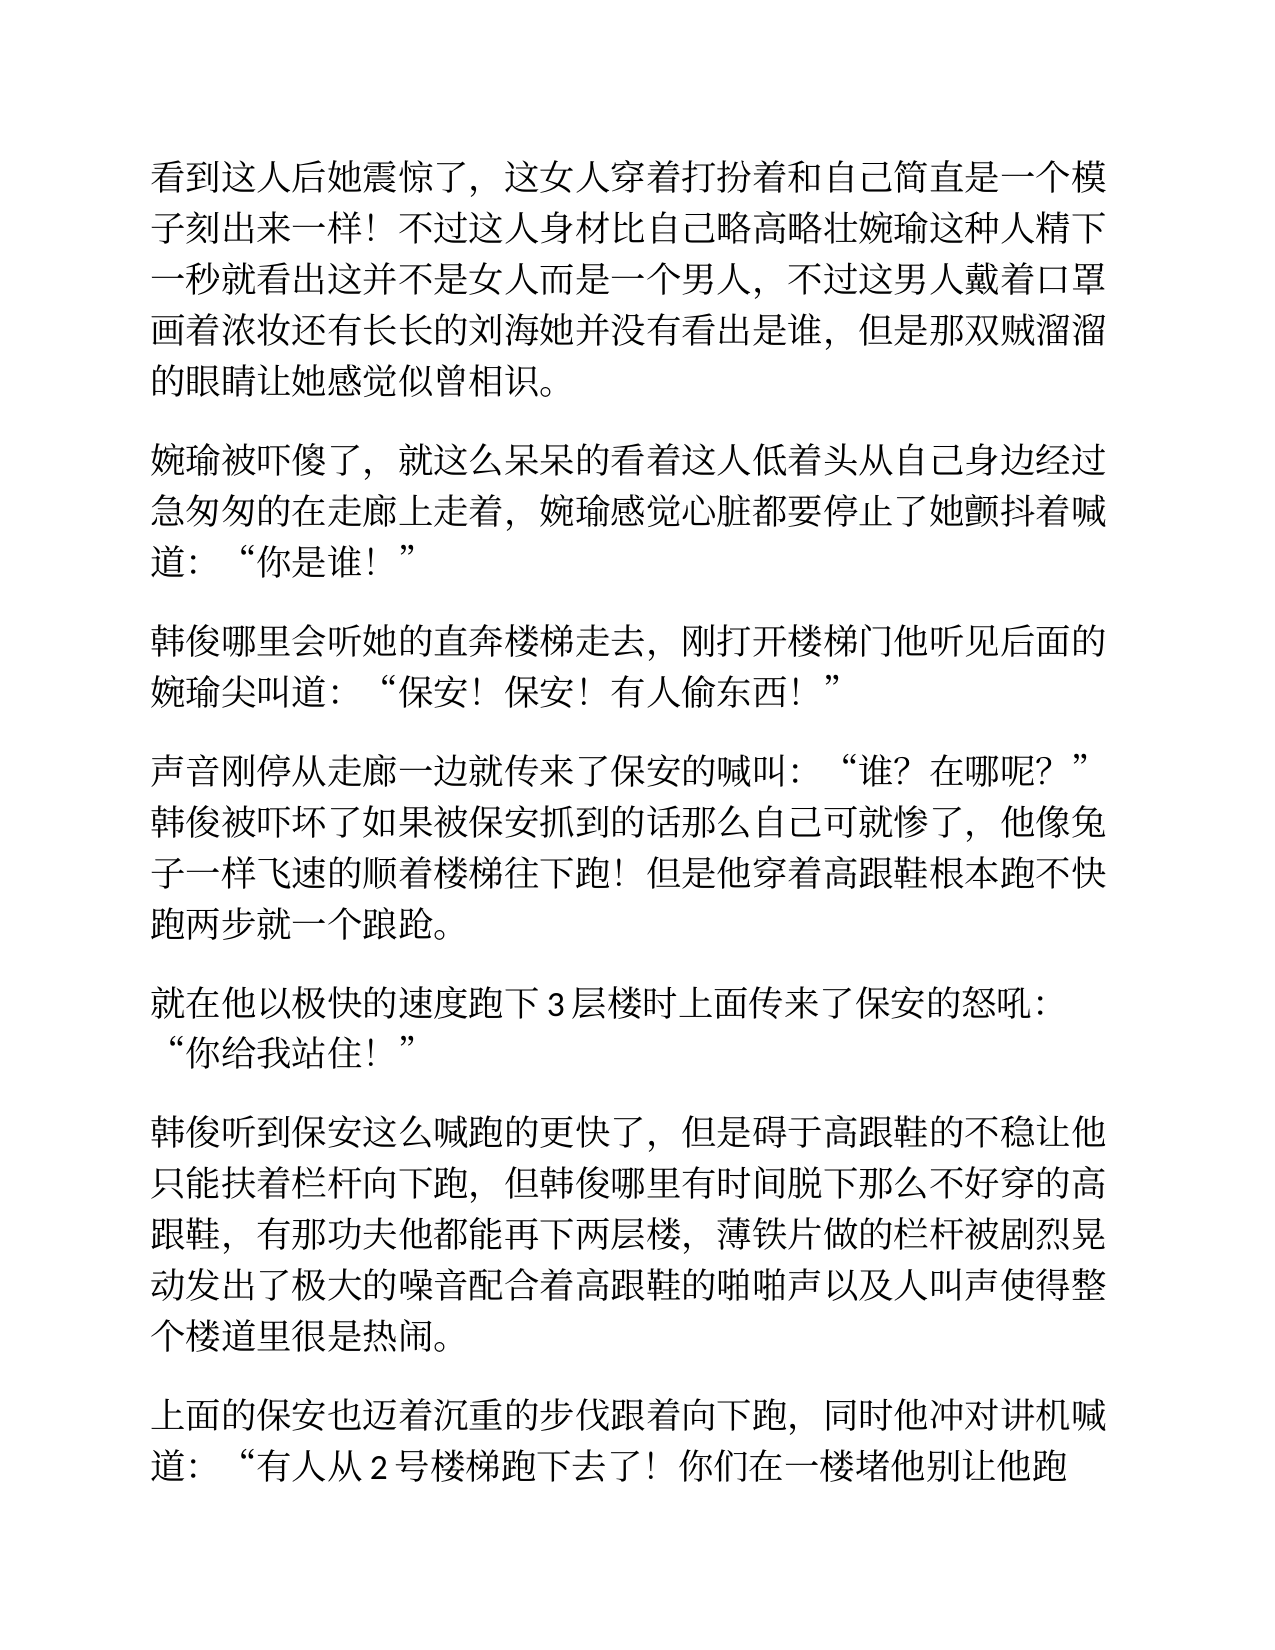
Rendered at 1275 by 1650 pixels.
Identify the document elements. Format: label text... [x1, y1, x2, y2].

text 韩俊听到保安这么喊跑的更快了，但是碍于高跟鞋的不稳让他只能扶着栏杆向下跑，但韩俊哪里有时间脱下那么不好穿的高跟鞋，有那功夫他都能再下两层楼，薄铁片做的栏杆被剧烈晃动发出了极大的噪音配合着高跟鞋的啪啪声以及人叫声使得整个楼道里很是热闹。 [150, 1105, 1125, 1360]
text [150, 150, 1125, 405]
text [150, 1388, 1125, 1490]
text 就在他以极快的速度跑下3层楼时上面传来了保安的怒吼：“你给我站住！” [150, 975, 1125, 1077]
text 韩俊哪里会听她的直奔楼梯走去，刚打开楼梯门他听见后面的婉瑜尖叫道：“保安！保安！有人偷东西！” [150, 613, 1125, 715]
text 婉瑜被吓傻了，就这么呆呆的看着这人低着头从自己身边经过急匆匆的在走廊上走着，婉瑜感觉心脏都要停止了她颤抖着喊道：“你是谁！” [150, 433, 1125, 586]
text 声音刚停从走廊一边就传来了保安的喊叫：“谁？在哪呢？”韩俊被吓坏了如果被保安抓到的话那么自己可就惨了，他像兔子一样飞速的顺着楼梯往下跑！但是他穿着高跟鞋根本跑不快跑两步就一个踉跄。 [150, 743, 1125, 947]
